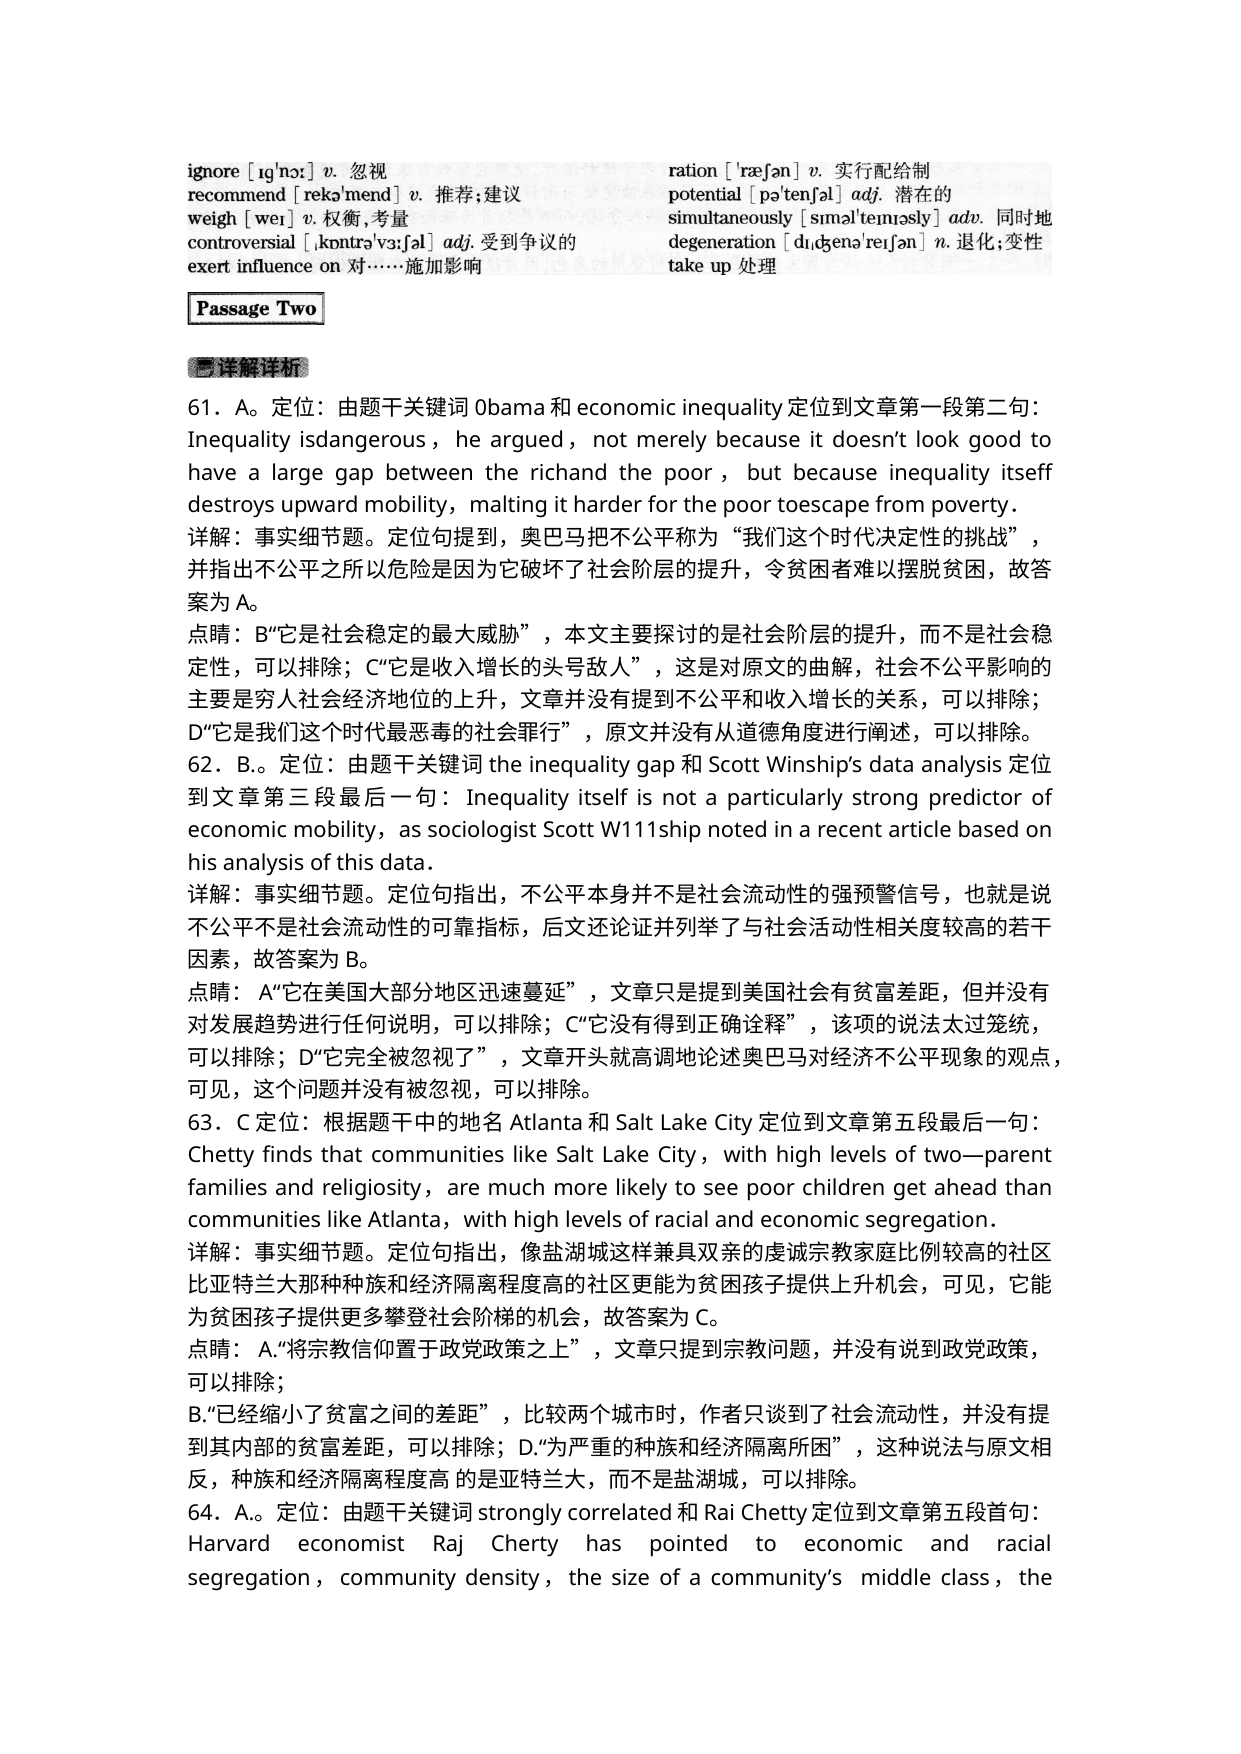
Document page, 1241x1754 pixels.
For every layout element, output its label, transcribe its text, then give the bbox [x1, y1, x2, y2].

picture [187, 162, 1052, 275]
picture [187, 357, 309, 378]
picture [187, 292, 325, 325]
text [187, 1494, 1053, 1592]
text 详解：事实细节题。定位句提到，奥巴马把不公平称为“我们这个时代决定性的挑战”，并指出不公平之所以危险是因为它破坏了社会阶层的提升，令贫困者难以摆脱贫困，故答案为A。 [187, 519, 1053, 617]
text 点睛： A“它在美国大部分地区迅速蔓延”，文章只是提到美国社会有贫富差距，但并没有对发展趋势进行任何说明，可以排除；C“它没有得到正确诠释”，该项的说法太过笼统，可以排除；D“它完全被忽视了”，文章开头就高调地论述奥巴马对经济不公平现象的观点，可见，这个问题并没有被忽视，可以排除。 [187, 974, 1053, 1104]
text 详解：事实细节题。定位句指出，像盐湖城这样兼具双亲的虔诚宗教家庭比例较高的社区，比亚特兰大那种种族和经济隔离程度高的社区更能为贫困孩子提供上升机会，可见，它能为贫困孩子提供更多攀登社会阶梯的机会，故答案为C。 [187, 1234, 1053, 1332]
text 点睛：B“它是社会稳定的最大威胁”，本文主要探讨的是社会阶层的提升，而不是社会稳定性，可以排除；C“它是收入增长的头号敌人”，这是对原文的曲解，社会不公平影响的主要是穷人社会经济地位的上升，文章并没有提到不公平和收入增长的关系，可以排除；D“它是我们这个时代最恶毒的社会罪行”，原文并没有从道德角度进行阐述，可以排除。 [187, 617, 1053, 747]
text B.“已经缩小了贫富之间的差距”，比较两个城市时，作者只谈到了社会流动性，并没有提到其内部的贫富差距，可以排除；D.“为严重的种族和经济隔离所困”，这种说法与原文相反，种族和经济隔离程度高 的是亚特兰大，而不是盐湖城，可以排除。 [187, 1397, 1053, 1494]
text 点睛： A.“将宗教信仰置于政党政策之上”，文章只提到宗教问题，并没有说到政党政策，可以排除； [187, 1332, 1053, 1397]
text 61．A。定位：由题干关键词0bama和economic inequality定位到文章第一段第二句：Inequality isdangerous，he argued，not merely because it doesn’t look good to have a large gap between the richand the poor，but because inequality itseff destroys upward mobility，malting it harder for the poor toescape from poverty． [187, 389, 1053, 519]
text 62．B.。定位：由题干关键词the inequality gap和Scott Winship’s data analysis定位到文章第三段最后一句：Inequality itself is not a particularly strong predictor of economic mobility，as sociologist Scott W111ship noted in a recent article based on his analysis of this data． [187, 747, 1053, 877]
text 63．C定位：根据题干中的地名Atlanta和Salt Lake City定位到文章第五段最后一句：Chetty finds that communities like Salt Lake City，with high levels of two—parent families and religiosity，are much more likely to see poor children get ahead than communities like Atlanta，with high levels of racial and economic segregation． [187, 1104, 1053, 1234]
text 详解：事实细节题。定位句指出，不公平本身并不是社会流动性的强预警信号，也就是说不公平不是社会流动性的可靠指标，后文还论证并列举了与社会活动性相关度较高的若干因素，故答案为B。 [187, 877, 1053, 974]
